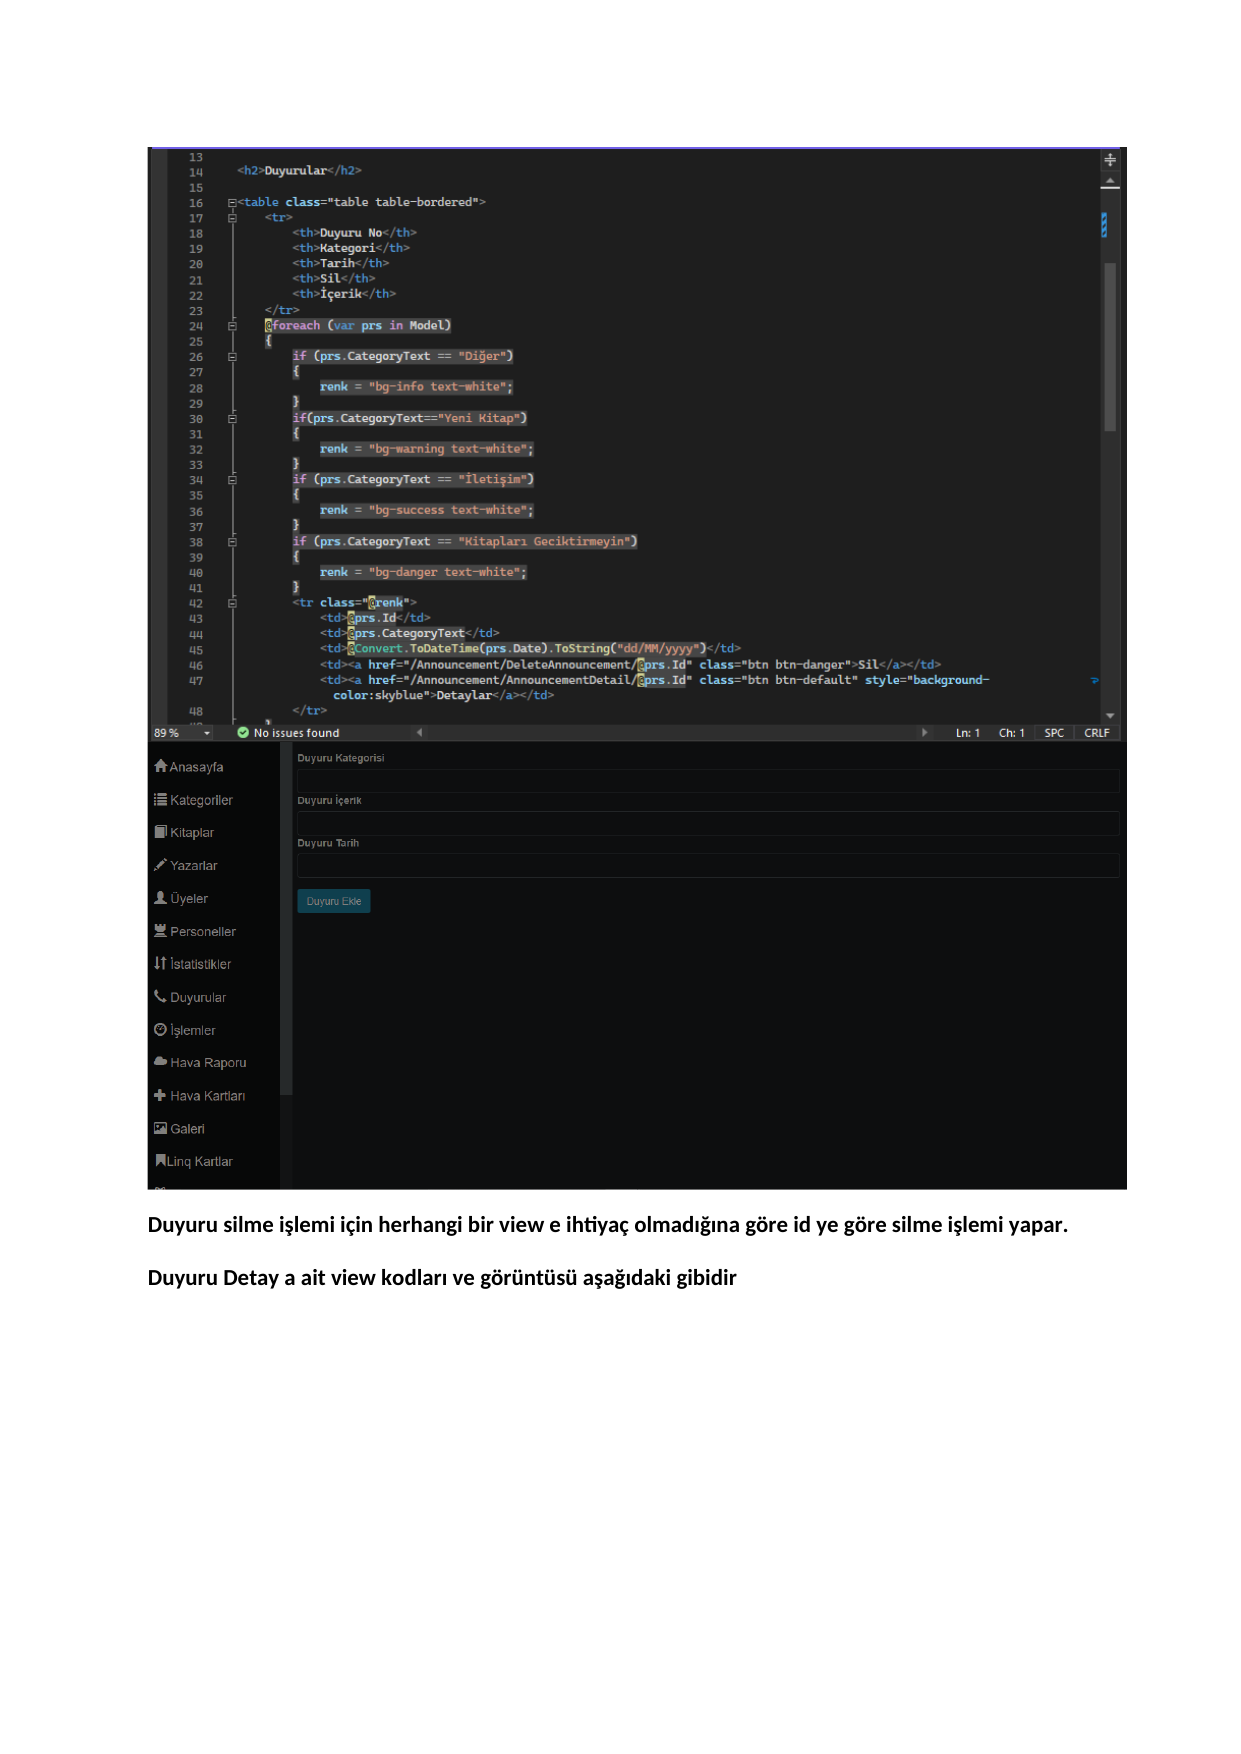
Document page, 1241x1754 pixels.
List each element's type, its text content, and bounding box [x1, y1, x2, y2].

picture [147, 147, 1127, 1190]
text Duyuru silme işlemi için herhangi bir view e ihtiyaç olmadığına göre id ye göre silme işlemi yapar. [148, 1210, 1093, 1238]
text Duyuru Detay a ait view kodları ve görüntüsü aşağıdaki gibidir [148, 1263, 1093, 1291]
